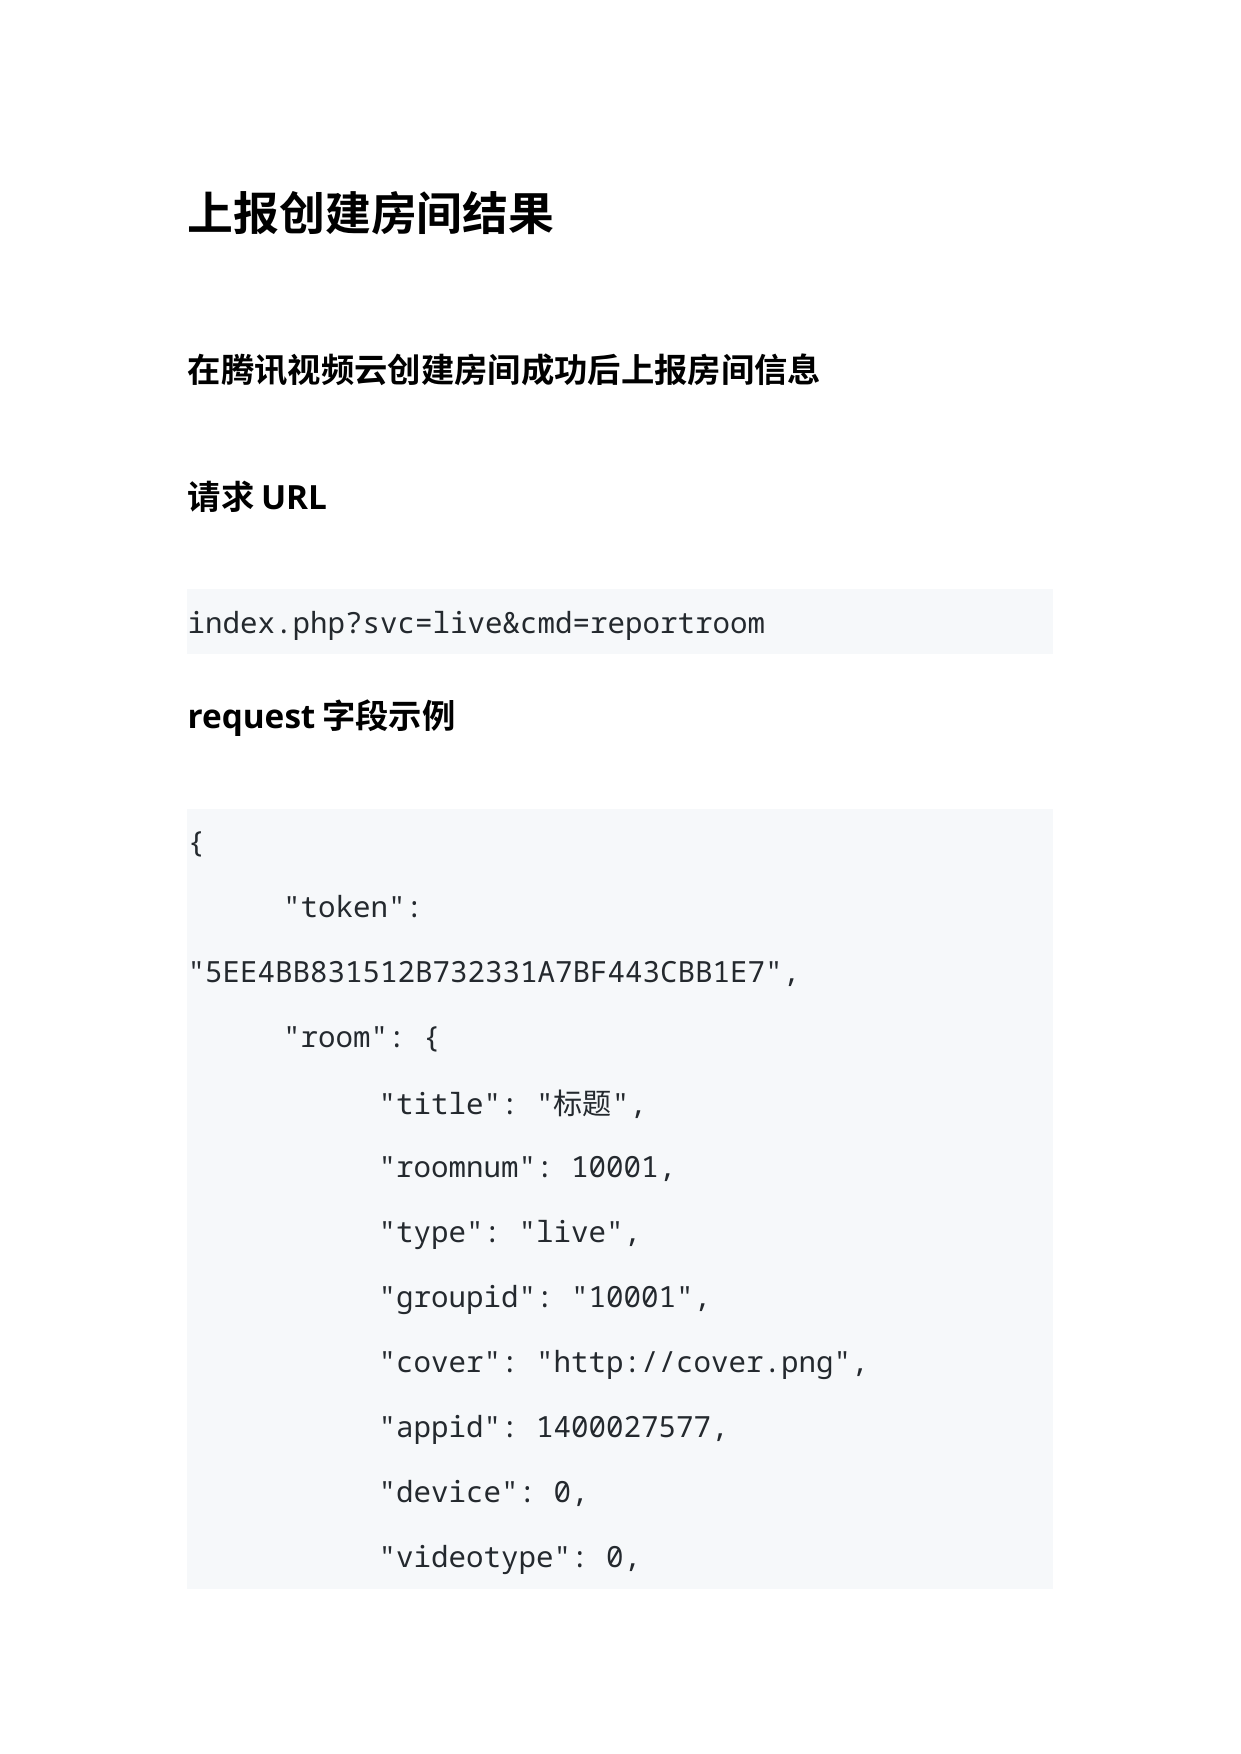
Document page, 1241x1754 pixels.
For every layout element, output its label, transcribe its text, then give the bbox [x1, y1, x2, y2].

text "videotype": 0, [187, 1524, 1053, 1589]
text "room": { [187, 1004, 1053, 1069]
subtitle 在腾讯视频云创建房间成功后上报房间信息 [187, 335, 1053, 400]
text "title": "标题", [187, 1069, 1053, 1134]
text index.php?svc=live&cmd=reportroom [187, 589, 1053, 654]
text "roomnum": 10001, [187, 1134, 1053, 1199]
text "cover": "http://cover.png", [187, 1329, 1053, 1394]
text "appid": 1400027577, [187, 1394, 1053, 1459]
text "groupid": "10001", [187, 1264, 1053, 1329]
subtitle 上报创建房间结果 [187, 162, 1053, 259]
text "token": "5EE4BB831512B732331A7BF443CBB1E7", [187, 874, 1053, 1004]
text "type": "live", [187, 1199, 1053, 1264]
text { [187, 809, 1053, 874]
text "device": 0, [187, 1459, 1053, 1524]
subtitle request字段示例 [187, 682, 1053, 747]
subtitle 请求URL [187, 462, 1053, 527]
